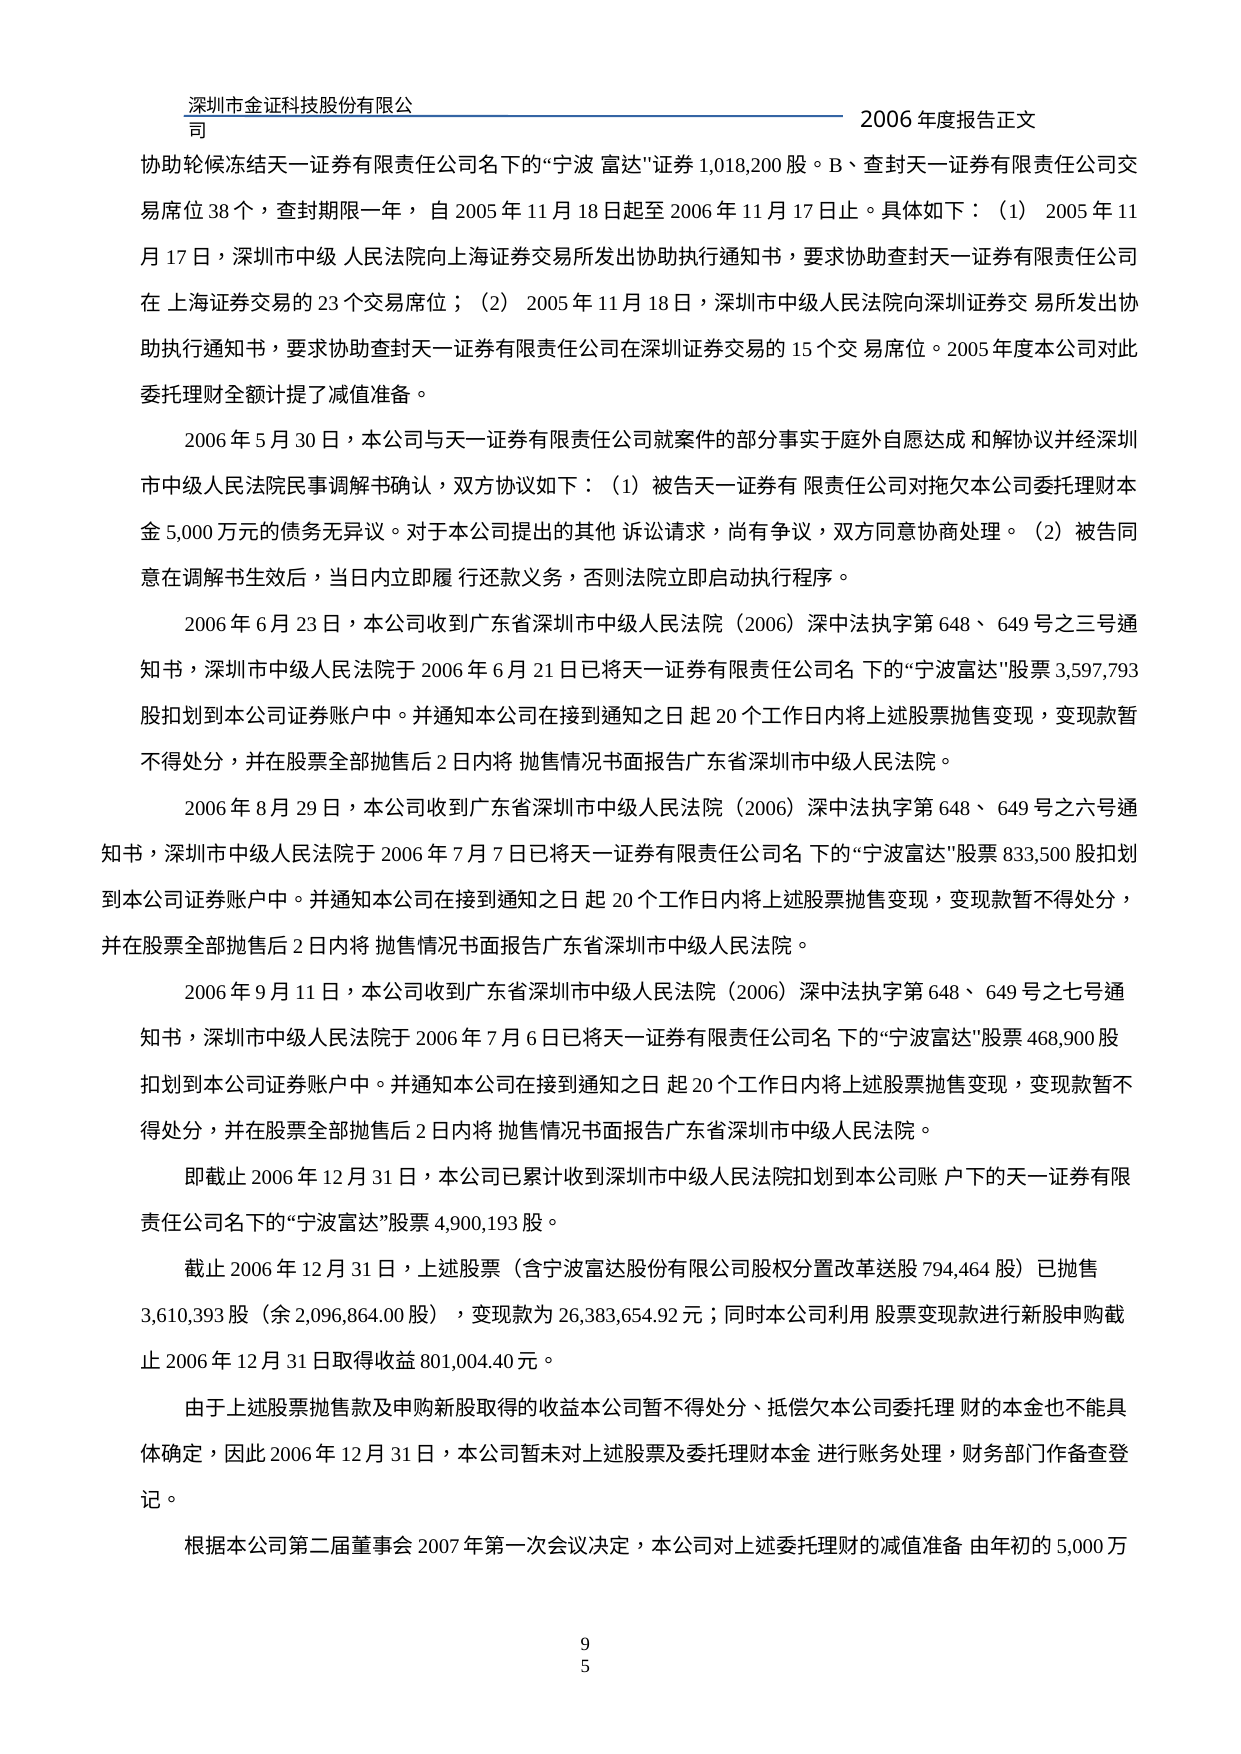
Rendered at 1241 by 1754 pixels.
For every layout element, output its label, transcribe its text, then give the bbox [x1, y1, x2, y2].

text 2006年8月29日，本公司收到广东省深圳市中级人民法院（2006）深中法执字第648、 649号之六号通知书，深圳市中级人民法院于2006年7月7日已将天一证券有限责任公司名 下的“宁波富达''股票833,500股扣划到本公司证券账户中。并通知本公司在接到通知之日 起20个工作日内将上述股票抛售变现，变现款暂不得处分，并在股票全部抛售后2日内将 抛售情况书面报告广东省深圳市中级人民法院。 [101, 779, 1139, 962]
text 即截止2006年12月31日，本公司已累计收到深圳市中级人民法院扣划到本公司账 户下的天一证券有限责任公司名下的“宁波富达”股票4,900,193股。 [141, 1147, 1139, 1240]
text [141, 1517, 1139, 1563]
text 截止2006年12月31日，上述股票（含宁波富达股份有限公司股权分置改革送股794,464 股）已抛售3,610,393股（余2,096,864.00股），变现款为26,383,654.92元；同时本公司利用 股票变现款进行新股申购截止2006年12月31日取得收益801,004.40元。 [141, 1240, 1139, 1378]
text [141, 136, 1139, 411]
text 2006年9月11日，本公司收到广东省深圳市中级人民法院（2006）深中法执字第648、 649号之七号通知书，深圳市中级人民法院于2006年7月6日已将天一证券有限责任公司名 下的“宁波富达''股票468,900股扣划到本公司证券账户中。并通知本公司在接到通知之日 起20个工作日内将上述股票抛售变现，变现款暂不得处分，并在股票全部抛售后2日内将 抛售情况书面报告广东省深圳市中级人民法院。 [141, 962, 1139, 1147]
text 2006年5月30日，本公司与天一证券有限责任公司就案件的部分事实于庭外自愿达成 和解协议并经深圳市中级人民法院民事调解书确认，双方协议如下：（1）被告天一证券有 限责任公司对拖欠本公司委托理财本金5,000万元的债务无异议。对于本公司提出的其他 诉讼请求，尚有争议，双方同意协商处理。（2）被告同意在调解书生效后，当日内立即履 行还款义务，否则法院立即启动执行程序。 [141, 411, 1139, 595]
text 2006年6月23日，本公司收到广东省深圳市中级人民法院（2006）深中法执字第648、 649号之三号通知书，深圳市中级人民法院于2006年6月21日已将天一证券有限责任公司名 下的“宁波富达''股票3,597,793股扣划到本公司证券账户中。并通知本公司在接到通知之日 起20个工作日内将上述股票抛售变现，变现款暂不得处分，并在股票全部抛售后2日内将 抛售情况书面报告广东省深圳市中级人民法院。 [141, 595, 1139, 779]
text 由于上述股票抛售款及申购新股取得的收益本公司暂不得处分、抵偿欠本公司委托理 财的本金也不能具体确定，因此2006年12月31日，本公司暂未对上述股票及委托理财本金 进行账务处理，财务部门作备查登记。 [141, 1378, 1139, 1517]
